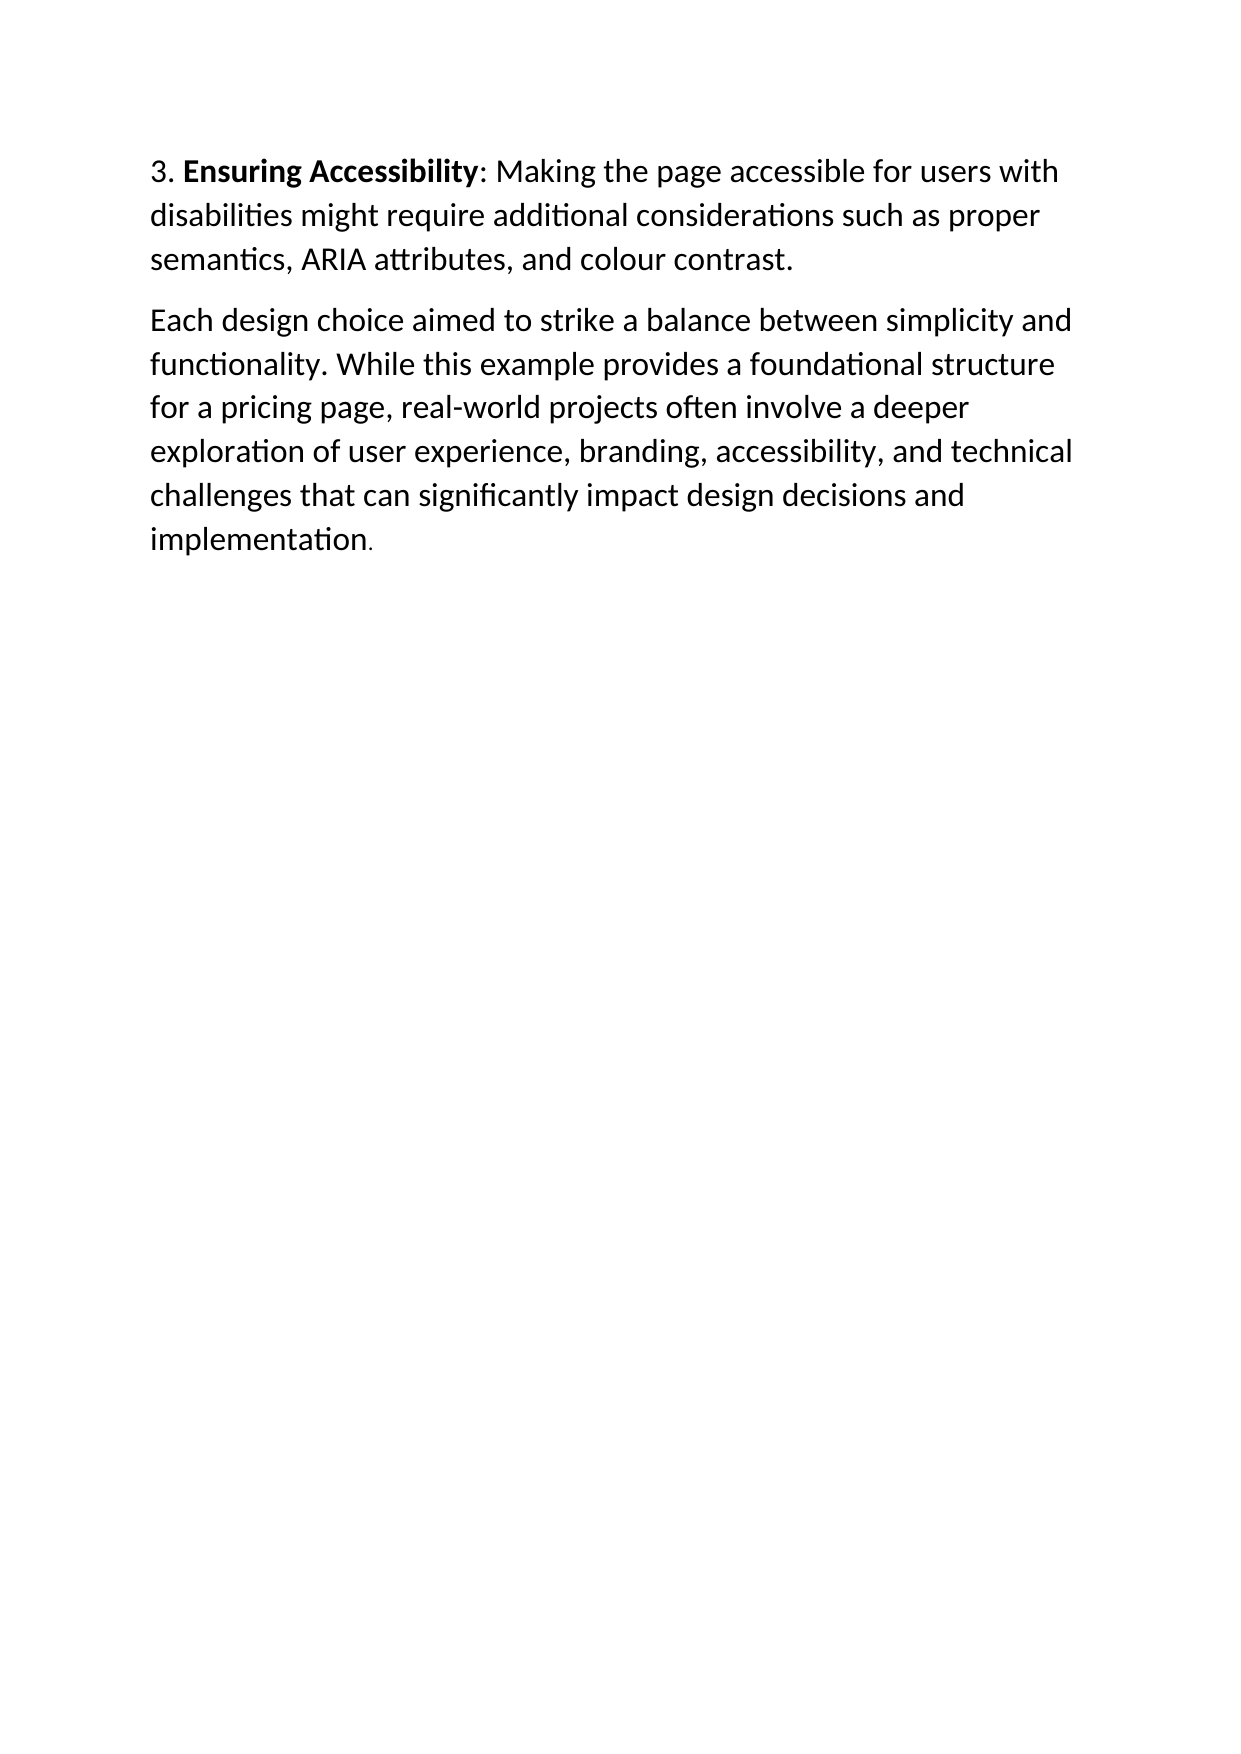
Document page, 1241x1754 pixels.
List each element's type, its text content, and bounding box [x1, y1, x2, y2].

text 3. Ensuring Accessibility: Making the page accessible for users with disabilities might require additional considerations such as proper semantics, ARIA attributes, and colour contrast. [150, 150, 1090, 279]
text Each design choice aimed to strike a balance between simplicity and functionality. While this example provides a foundational structure for a pricing page, real-world projects often involve a deeper exploration of user experience, branding, accessibility, and technical challenges that can significantly impact design decisions and implementation. [150, 298, 1090, 559]
